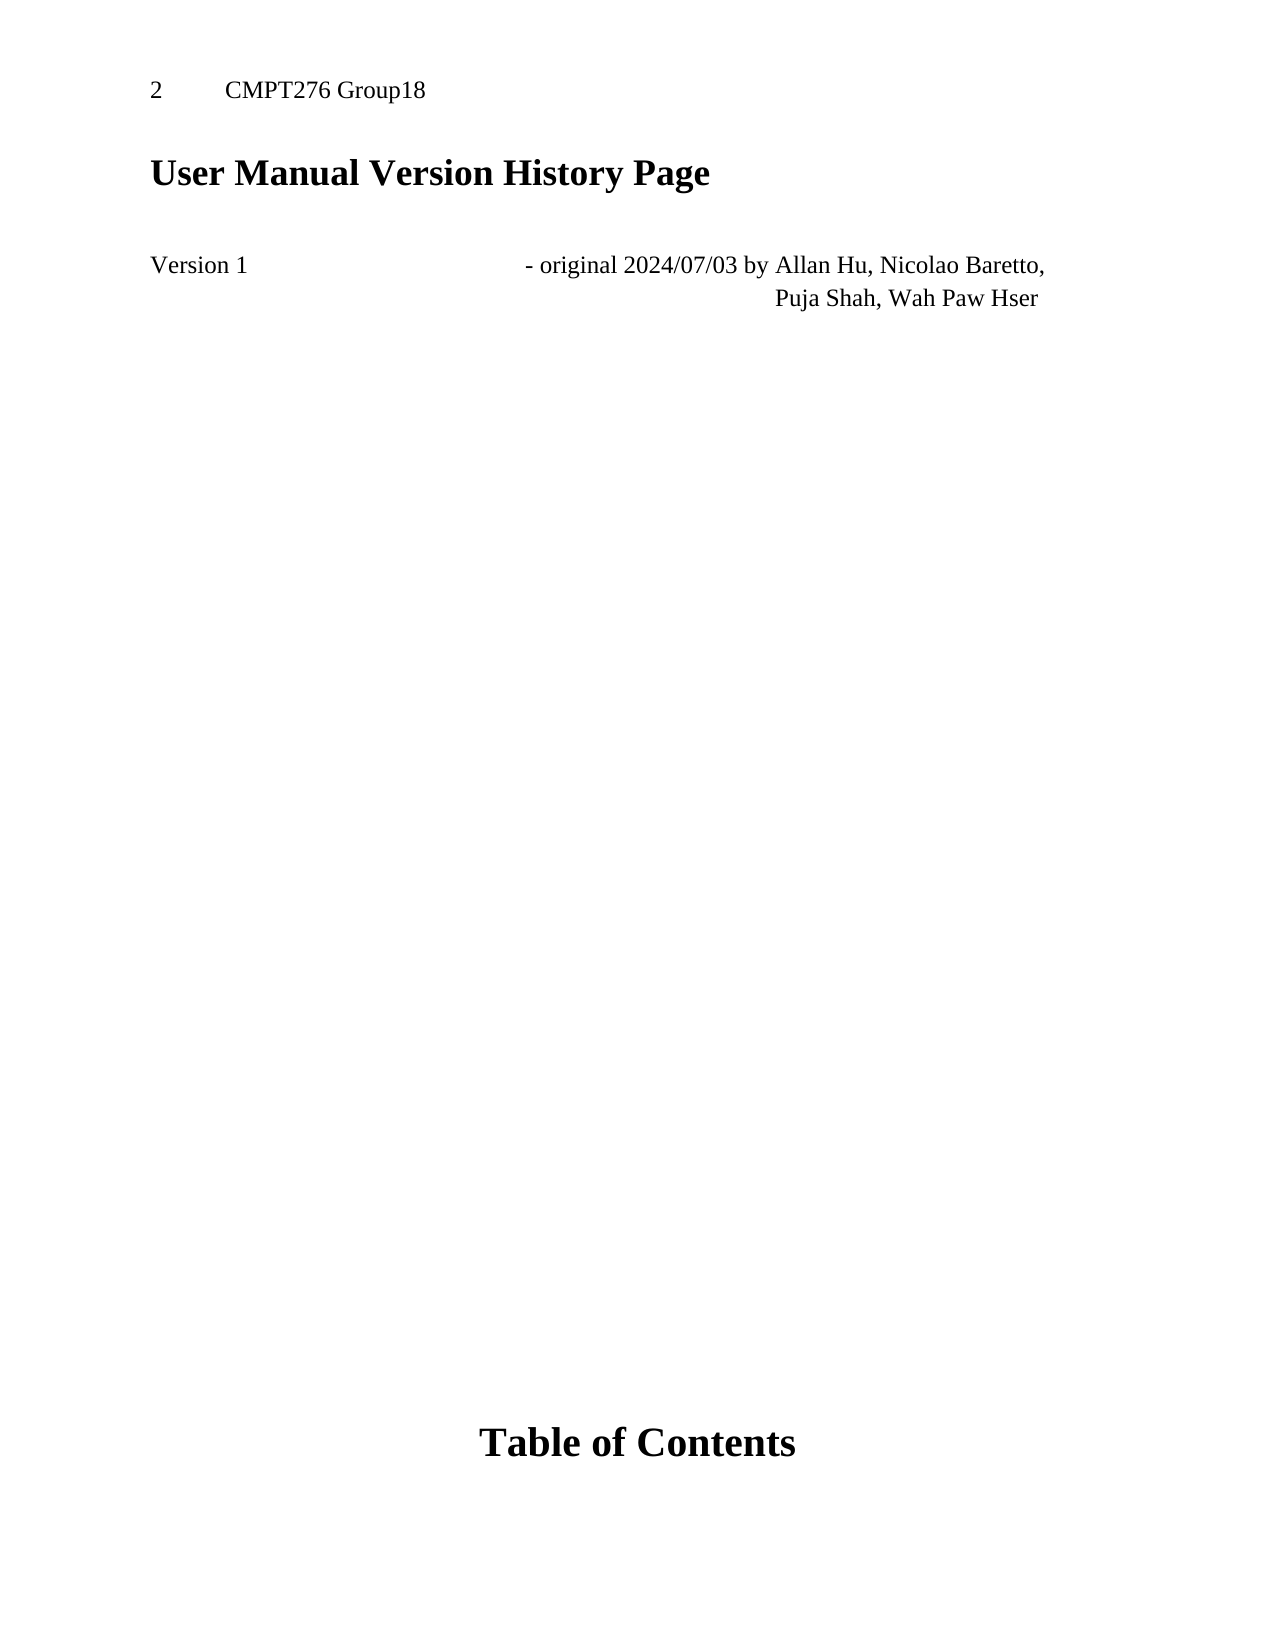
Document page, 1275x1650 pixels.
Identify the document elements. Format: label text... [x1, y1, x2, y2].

subtitle Table of Contents [150, 1417, 1125, 1465]
text Version 1 - original 2024/07/03 by Allan Hu, Nicolao Baretto, Puja Shah, Wah Paw Hser [150, 250, 1125, 311]
subtitle User Manual Version History Page [150, 150, 1125, 193]
